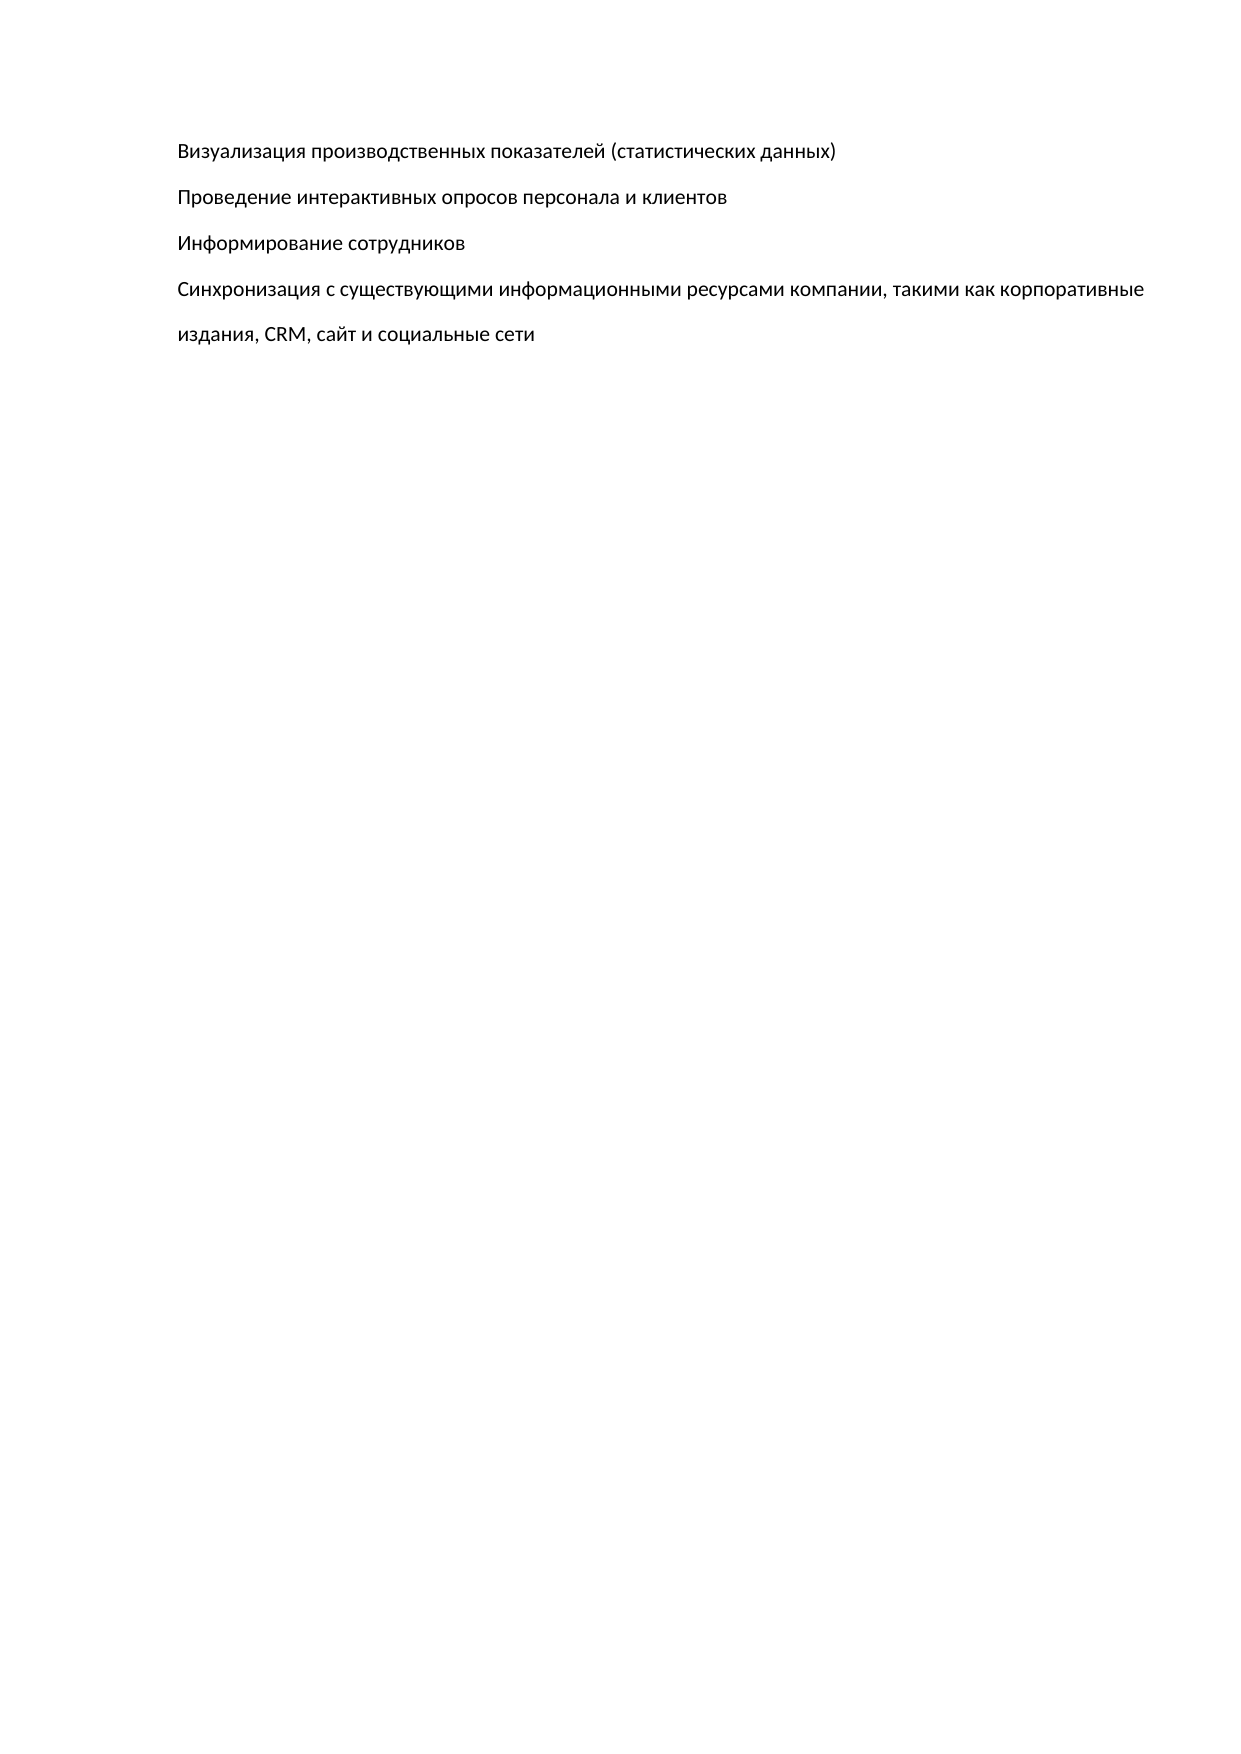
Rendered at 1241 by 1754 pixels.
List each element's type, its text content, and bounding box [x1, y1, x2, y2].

text Визуализация производственных показателей (статистических данных) [177, 118, 1152, 164]
text Проведение интерактивных опросов персонала и клиентов Информирование сотрудников Синхронизация с существующими информационными ресурсами компании, такими как корпоративные издания, CRM, сайт и социальные сети [177, 164, 1152, 347]
